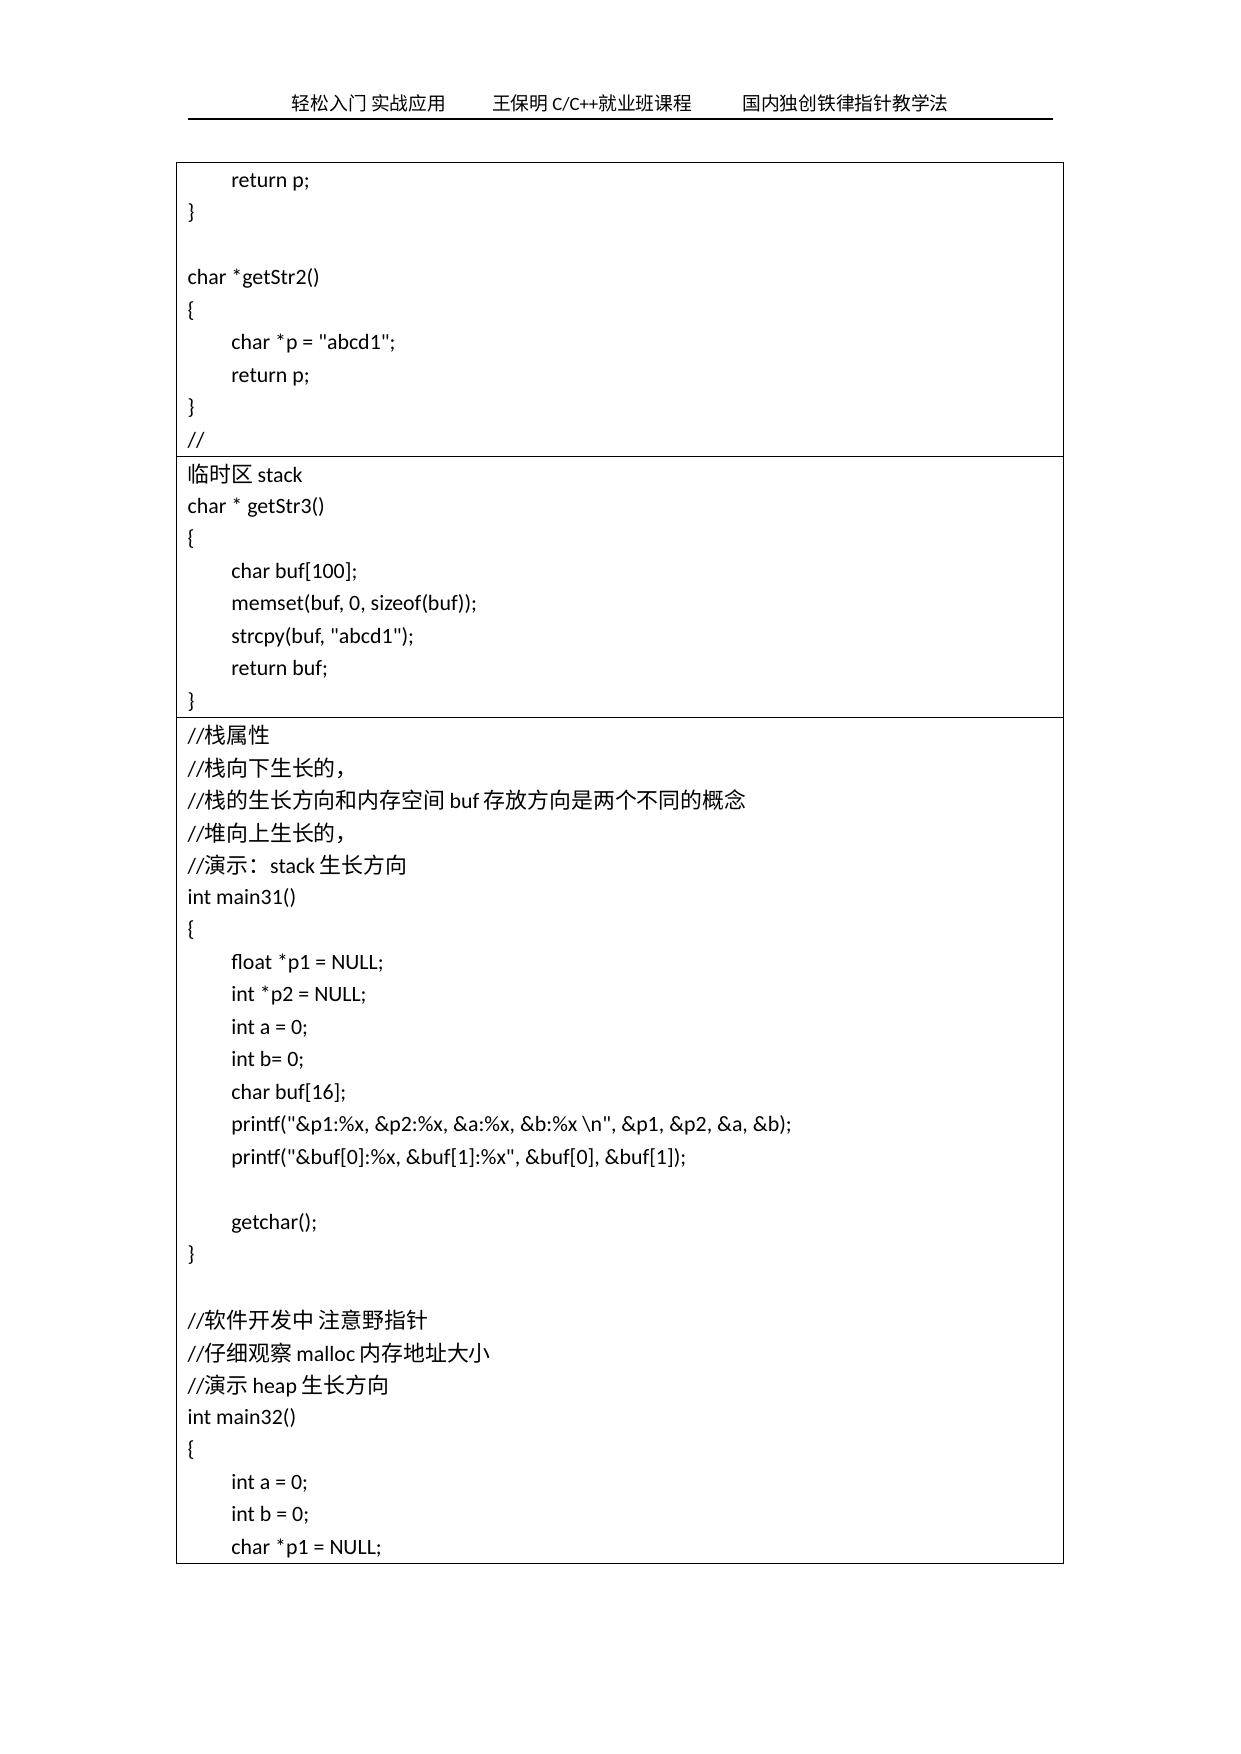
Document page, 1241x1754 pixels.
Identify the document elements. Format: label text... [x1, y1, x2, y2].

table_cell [177, 718, 1063, 1563]
table_cell 临时区stack char * getStr3() { char buf[100]; memset(buf, 0, sizeof(buf)); strcpy(buf, "abcd1"); return buf; } [177, 457, 1063, 717]
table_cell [177, 163, 1063, 456]
